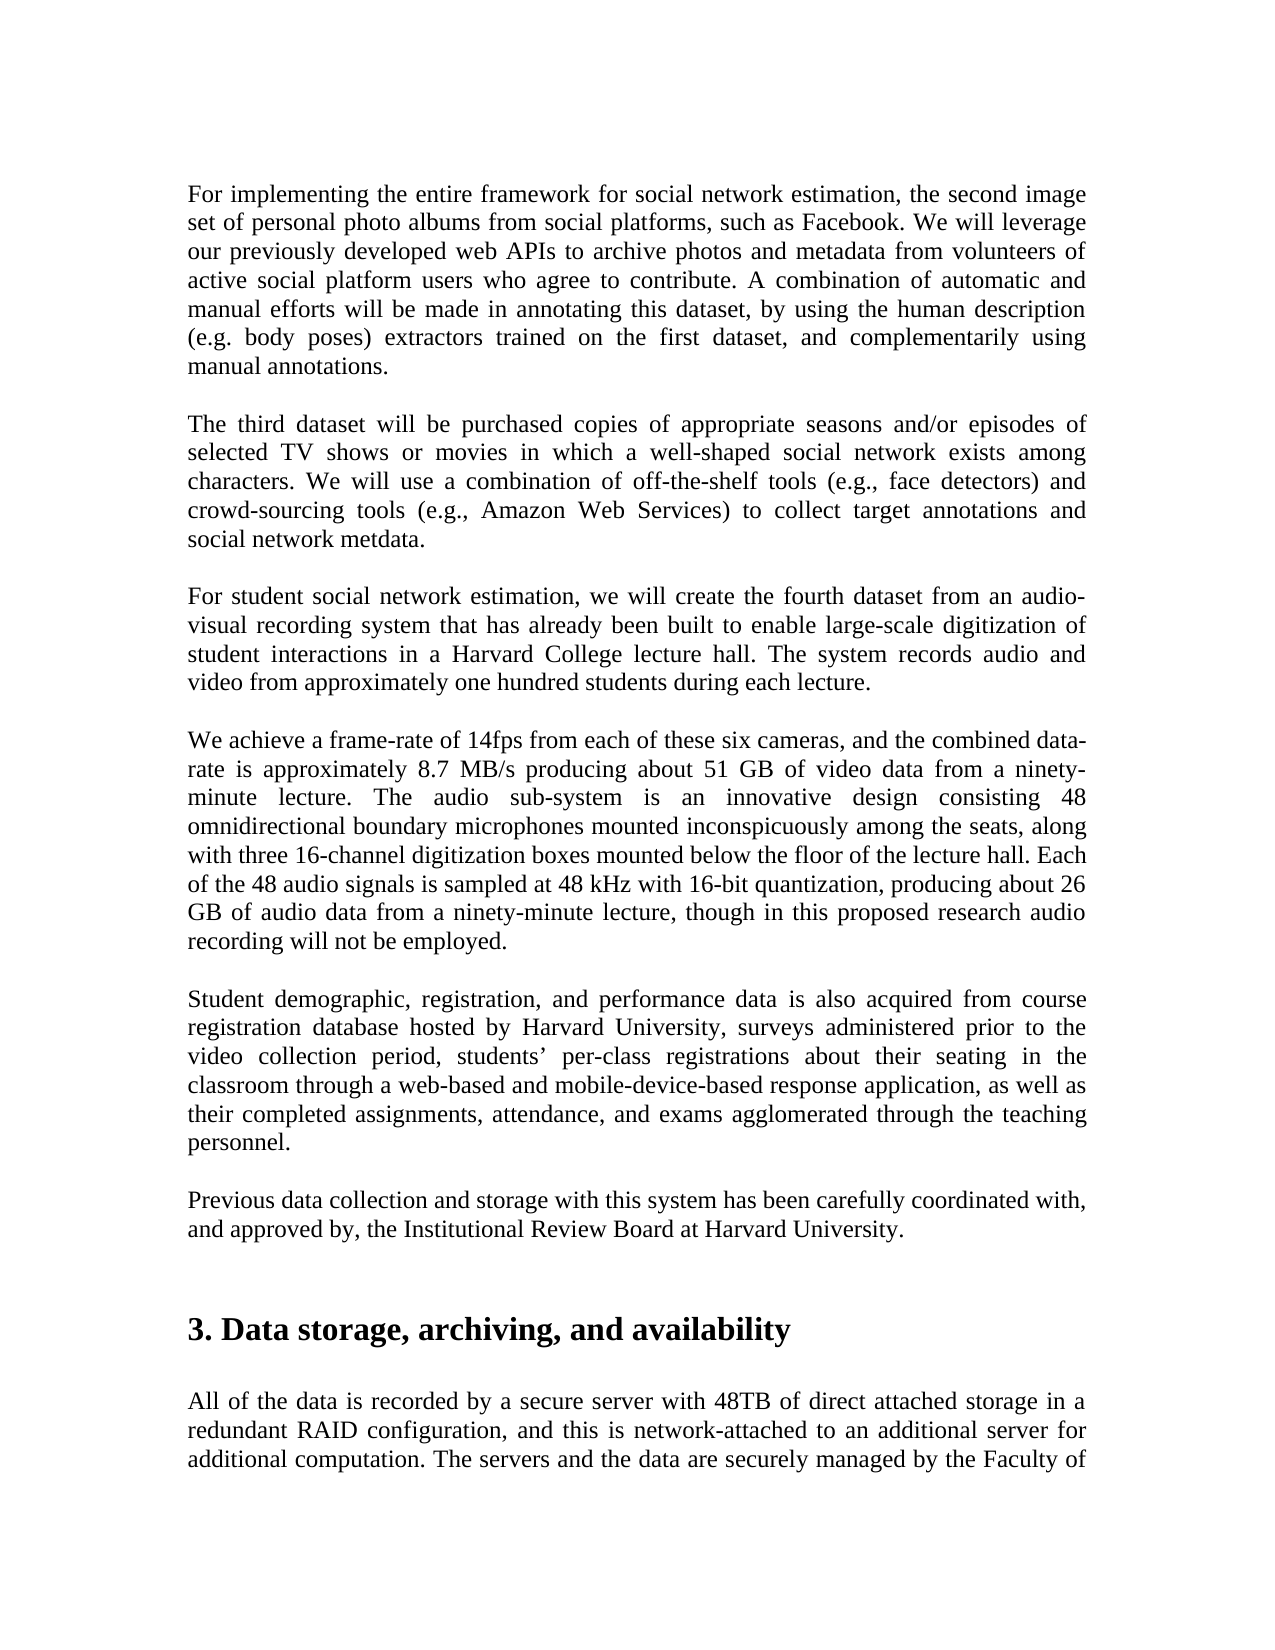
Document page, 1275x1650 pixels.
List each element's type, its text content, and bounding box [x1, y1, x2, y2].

text The third dataset will be purchased copies of appropriate seasons and/or episodes of selected TV shows or movies in which a well-shaped social network exists among characters. We will use a combination of off-the-shelf tools (e.g., face detectors) and crowd-sourcing tools (e.g., Amazon Web Services) to collect target annotations and social network metdata. [187, 409, 1087, 552]
text For student social network estimation, we will create the fourth dataset from an audio-visual recording system that has already been built to enable large-scale digitization of student interactions in a Harvard College lecture hall. The system records audio and video from approximately one hundred students during each lecture. [187, 581, 1087, 696]
text 3. Data storage, archiving, and availability [187, 1309, 1087, 1348]
text Previous data collection and storage with this system has been carefully coordinated with, and approved by, the Institutional Review Board at Harvard University. [187, 1185, 1087, 1242]
text We achieve a frame-rate of 14fps from each of these six cameras, and the combined data-rate is approximately 8.7 MB/s producing about 51 GB of video data from a ninety-minute lecture. The audio sub-system is an innovative design consisting 48 omnidirectional boundary microphones mounted inconspicuously among the seats, along with three 16-channel digitization boxes mounted below the floor of the lecture hall. Each of the 48 audio signals is sampled at 48 kHz with 16-bit quantization, producing about 26 GB of audio data from a ninety-minute lecture, though in this proposed research audio recording will not be employed. [187, 725, 1087, 955]
text Student demographic, registration, and performance data is also acquired from course registration database hosted by Harvard University, surveys administered prior to the video collection period, students’ per-class registrations about their seating in the classroom through a web-based and mobile-device-based response application, as well as their completed assignments, attendance, and exams agglomerated through the teaching personnel. [187, 984, 1087, 1156]
